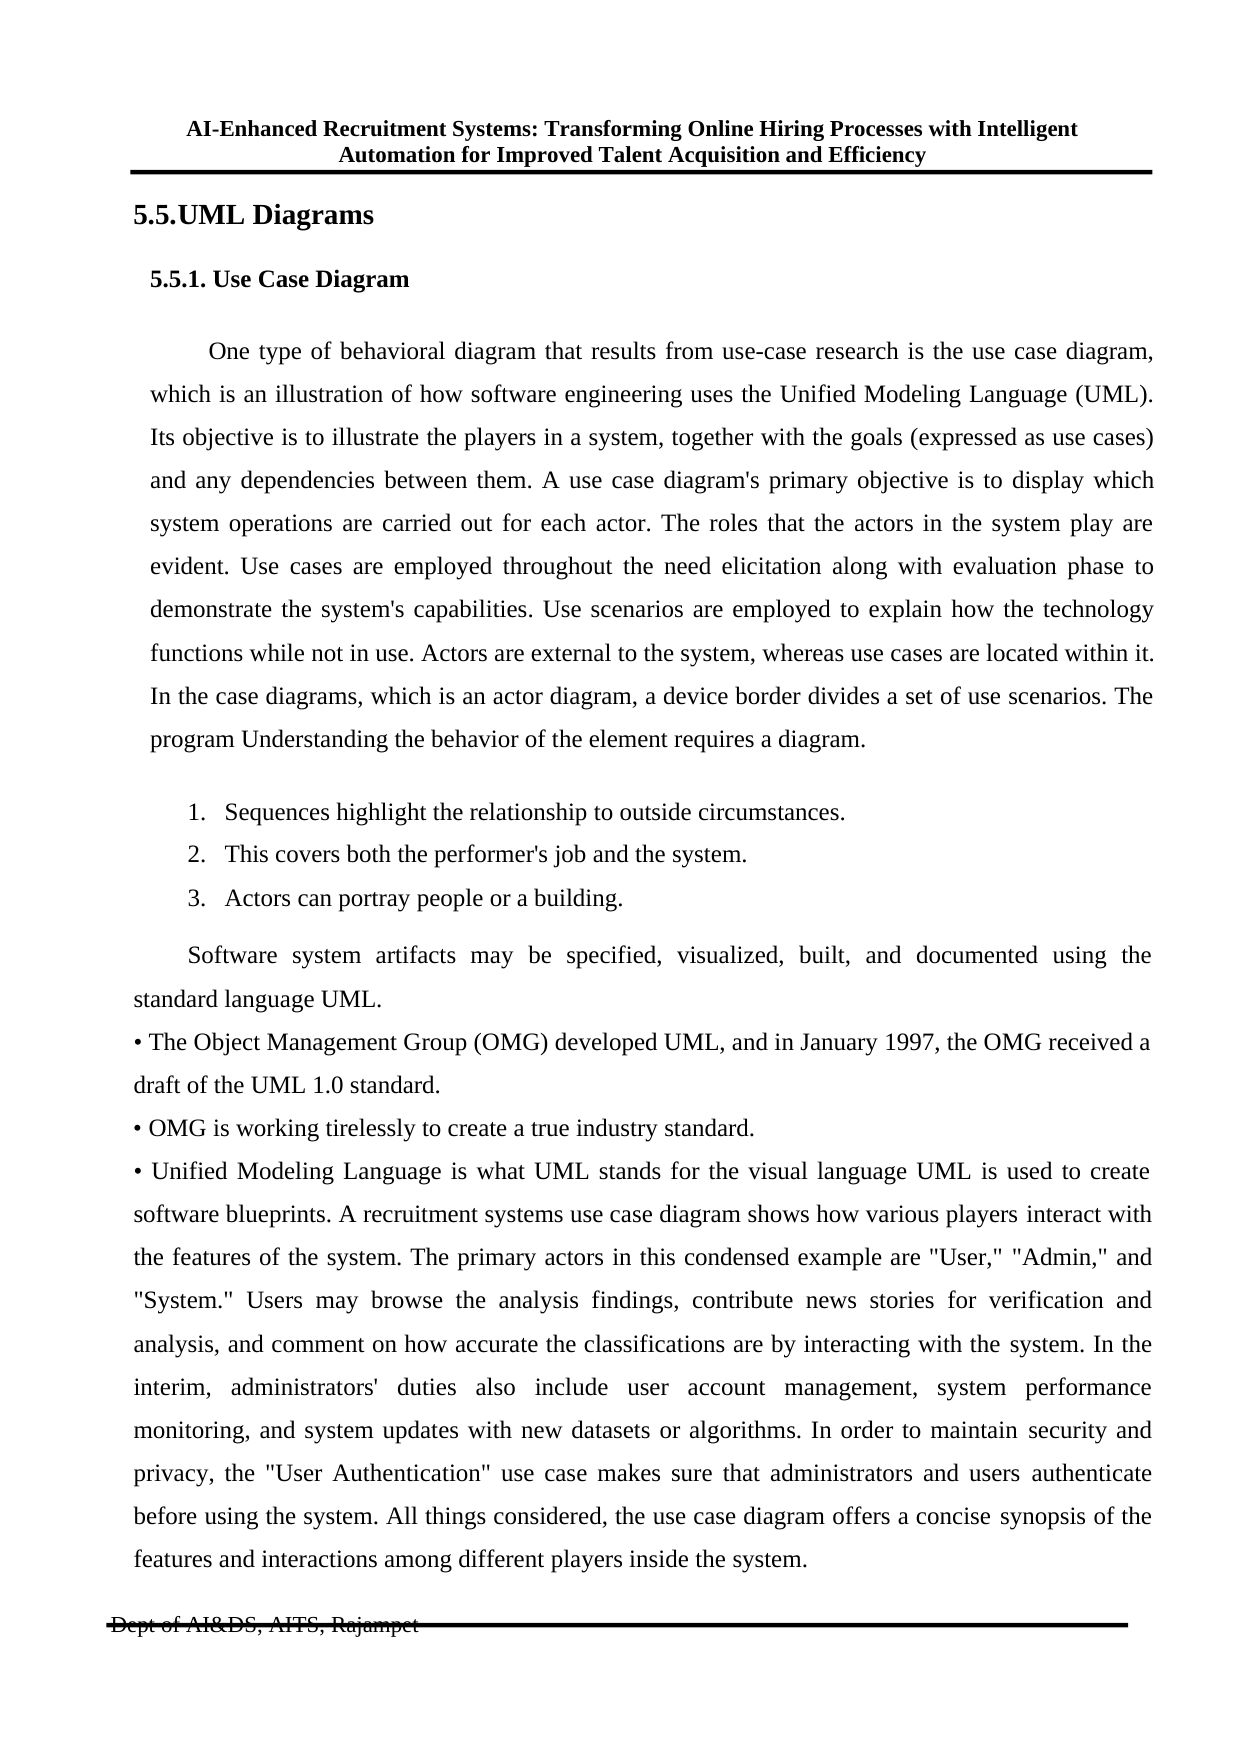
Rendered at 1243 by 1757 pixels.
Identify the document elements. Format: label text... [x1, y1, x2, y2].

text One type of behavioral diagram that results from use-case research is the use case diagram, which is an illustration of how software engineering uses the Unified Modeling Language (UML). Its objective is to illustrate the players in a system, together with the goals (expressed as use cases) and any dependencies between them. A use case diagram's primary objective is to display which system operations are carried out for each actor. The roles that the actors in the system play are evident. Use cases are employed throughout the need elicitation along with evaluation phase to demonstrate the system's capabilities. Use scenarios are employed to explain how the technology functions while not in use. Actors are external to the system, whereas use cases are located within it. In the case diagrams, which is an actor diagram, a device border divides a set of use scenarios. The program Understanding the behavior of the element requires a diagram. [150, 336, 1155, 753]
list Sequences highlight the relationship to outside circumstances. [187, 797, 1182, 825]
subtitle Use Case Diagram [150, 264, 1182, 292]
text Software system artifacts may be specified, visualized, built, and documented using the standard language UML. [133, 941, 1151, 1012]
list The Object Management Group (OMG) developed UML, and in January 1997, the OMG received a draft of the UML 1.0 standard. [133, 1027, 1151, 1099]
list Actors can portray people or a building. [187, 883, 1182, 912]
list This covers both the performer's job and the system. [187, 839, 1182, 868]
list Unified Modeling Language is what UML stands for the visual language UML is used to create software blueprints. A recruitment systems use case diagram shows how various players interact with the features of the system. The primary actors in this condensed example are "User," "Admin," and "System." Users may browse the analysis findings, contribute news stories for verification and analysis, and comment on how accurate the classifications are by interacting with the system. In the interim, administrators' duties also include user account management, system performance monitoring, and system updates with new datasets or algorithms. In order to maintain security and privacy, the "User Authentication" use case makes sure that administrators and users authenticate before using the system. All things considered, the use case diagram offers a concise synopsis of the features and interactions among different players inside the system. [133, 1156, 1152, 1573]
list OMG is working tirelessly to create a true industry standard. [133, 1113, 1182, 1142]
subtitle UML Diagrams [133, 197, 1182, 231]
